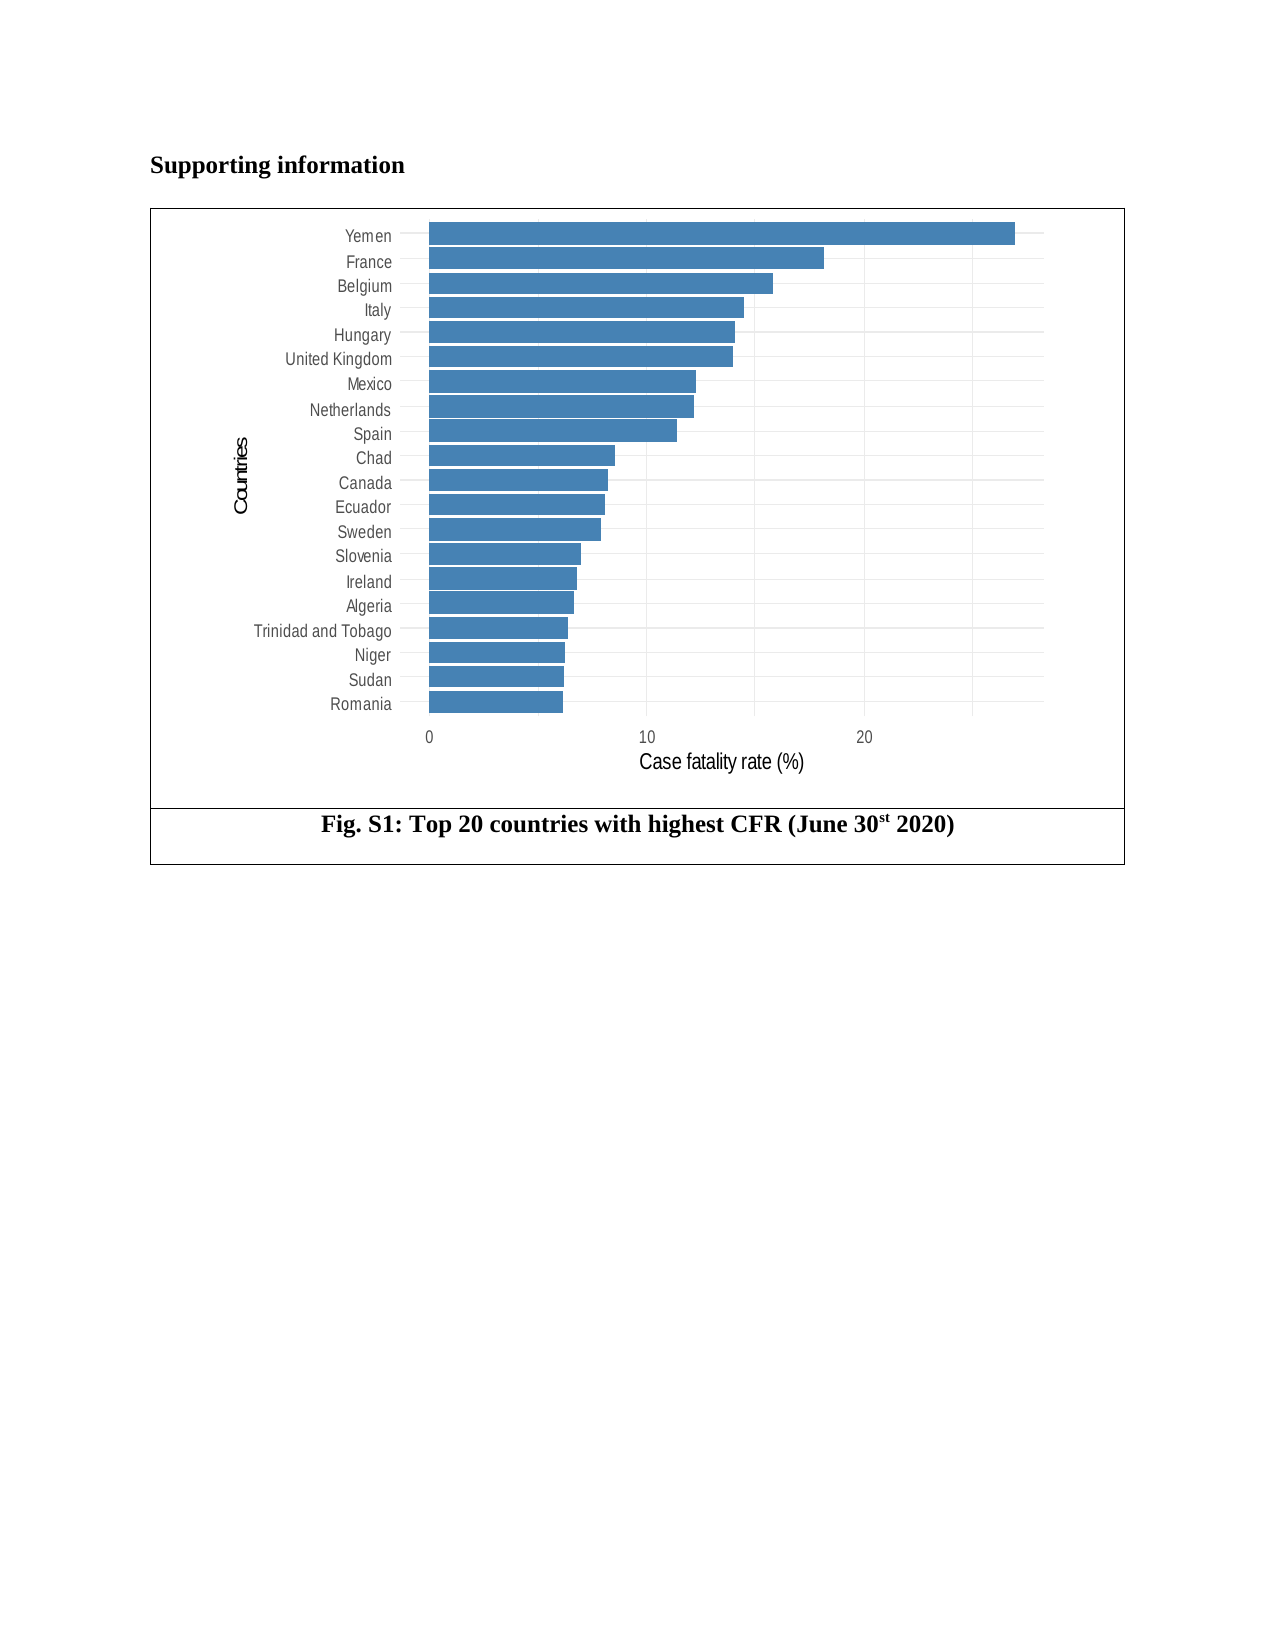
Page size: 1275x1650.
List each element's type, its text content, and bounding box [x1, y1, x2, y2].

table_cell Fig. S1: Top 20 countries with highest CFR (June 30st 2020) [151, 809, 1124, 864]
table_header [151, 209, 1124, 808]
text Supporting information [150, 150, 1125, 179]
